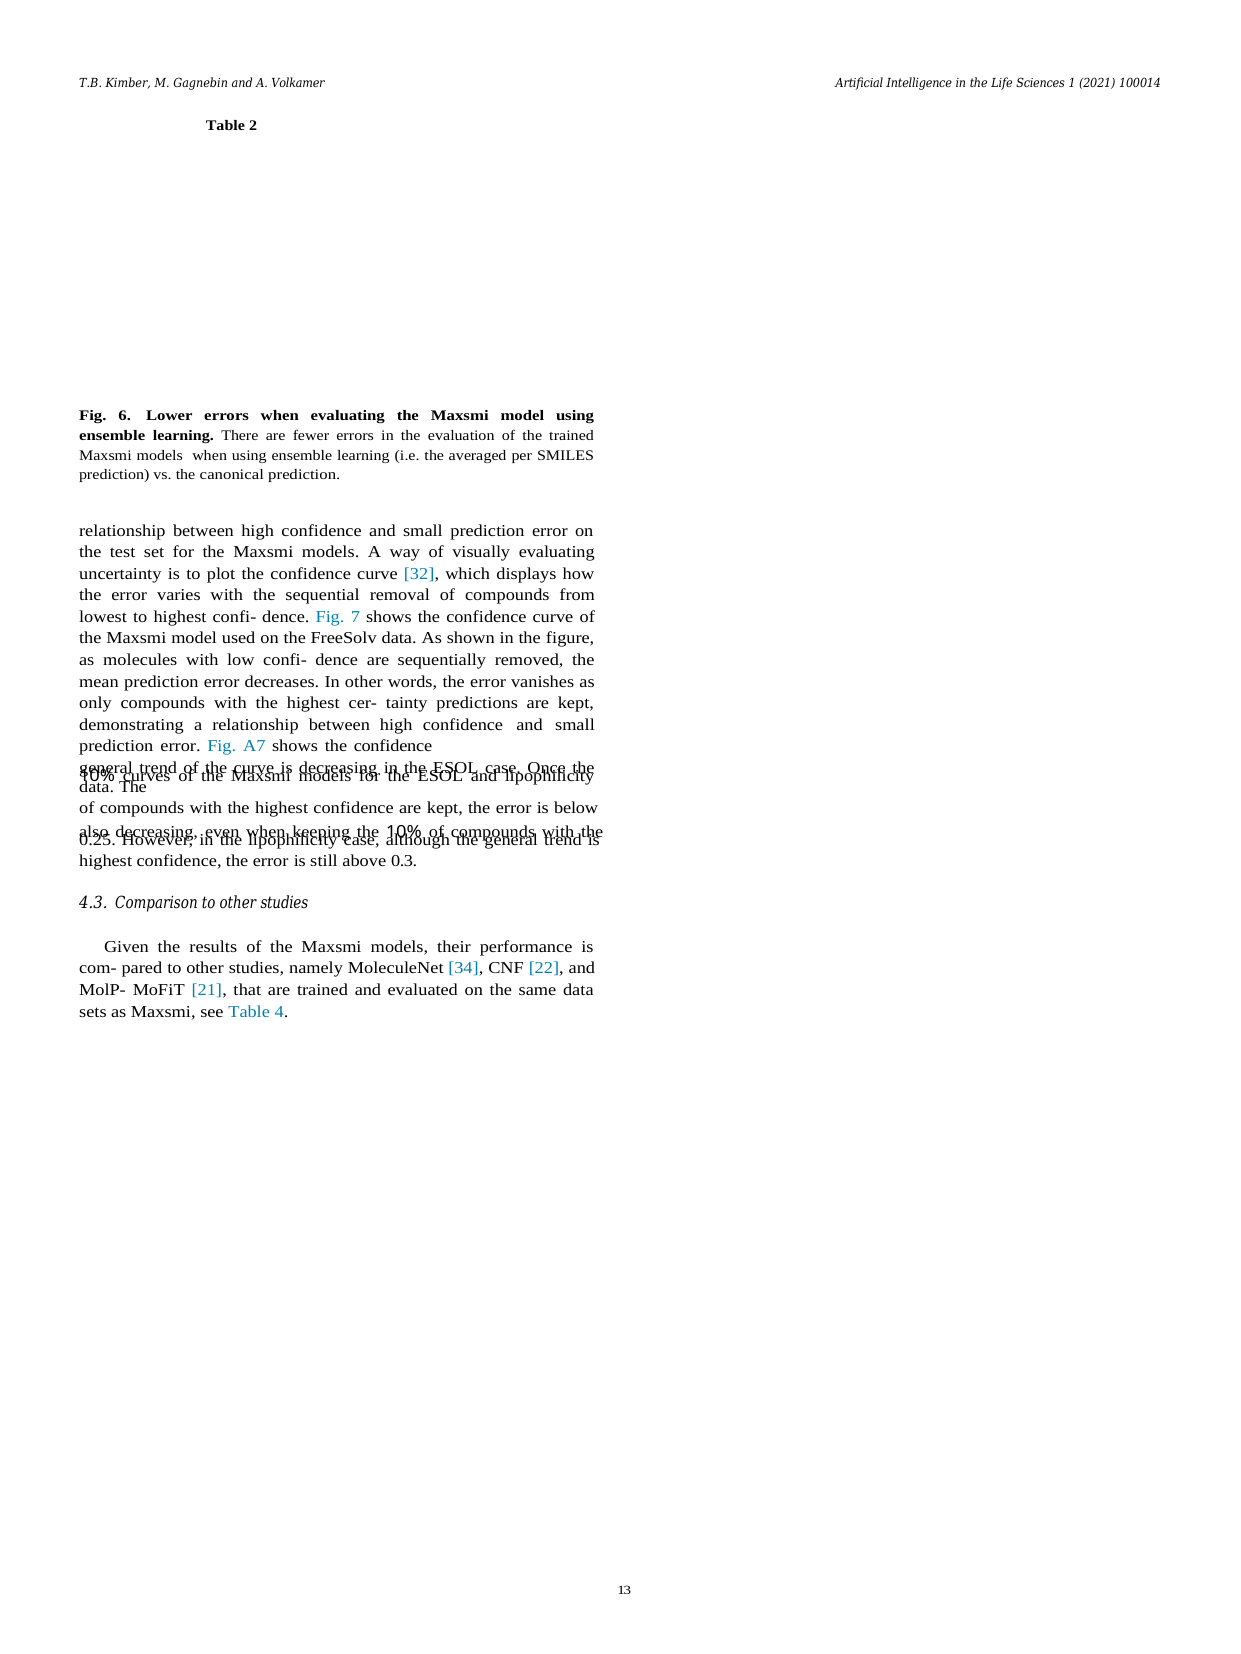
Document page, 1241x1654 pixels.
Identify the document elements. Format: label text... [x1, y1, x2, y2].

picture [554, 961, 558, 975]
text of compounds with the highest confidence are kept, the error is below [79, 798, 607, 817]
picture [277, 1009, 283, 1017]
picture [244, 742, 250, 751]
list Comparison to other studies [79, 893, 607, 913]
picture [404, 567, 408, 581]
text Given the results of the Maxsmi models, their performance is com- pared to other studies, namely MoleculeNet [34], CNF [22], and MolP- MoFiT [21], that are trained and evaluated on the same data sets as Maxsmi, see Table 4. [79, 937, 595, 1021]
picture [257, 740, 265, 751]
picture [529, 961, 533, 975]
text general trend of the curve is decreasing in the ESOL case. Once the 10% curves of the Maxsmi models for the ESOL and lipophilicity data. The [79, 765, 595, 796]
text relationship between high confidence and small prediction error on the test set for the Maxsmi models. A way of visually evaluating uncertainty is to plot the confidence curve [32], which displays how the error varies with the sequential removal of compounds from lowest to highest confi- dence. Fig. 7 shows the confidence curve of the Maxsmi model used on the FreeSolv data. As shown in the figure, as molecules with low confi- dence are sequentially removed, the mean prediction error decreases. In other words, the error vanishes as only compounds with the highest cer- tainty predictions are kept, demonstrating a relationship between high confidence and small prediction error. Fig. A7 shows the confidence [79, 521, 595, 755]
text Fig. 6. Lower errors when evaluating the Maxsmi model using ensemble learning. There are fewer errors in the evaluation of the trained Maxsmi models when using ensemble learning (i.e. the averaged per SMILES prediction) vs. the canonical prediction. [79, 407, 595, 483]
picture [351, 611, 359, 622]
text highest confidence, the error is still above 0.3. [79, 851, 607, 870]
picture [256, 1005, 260, 1017]
